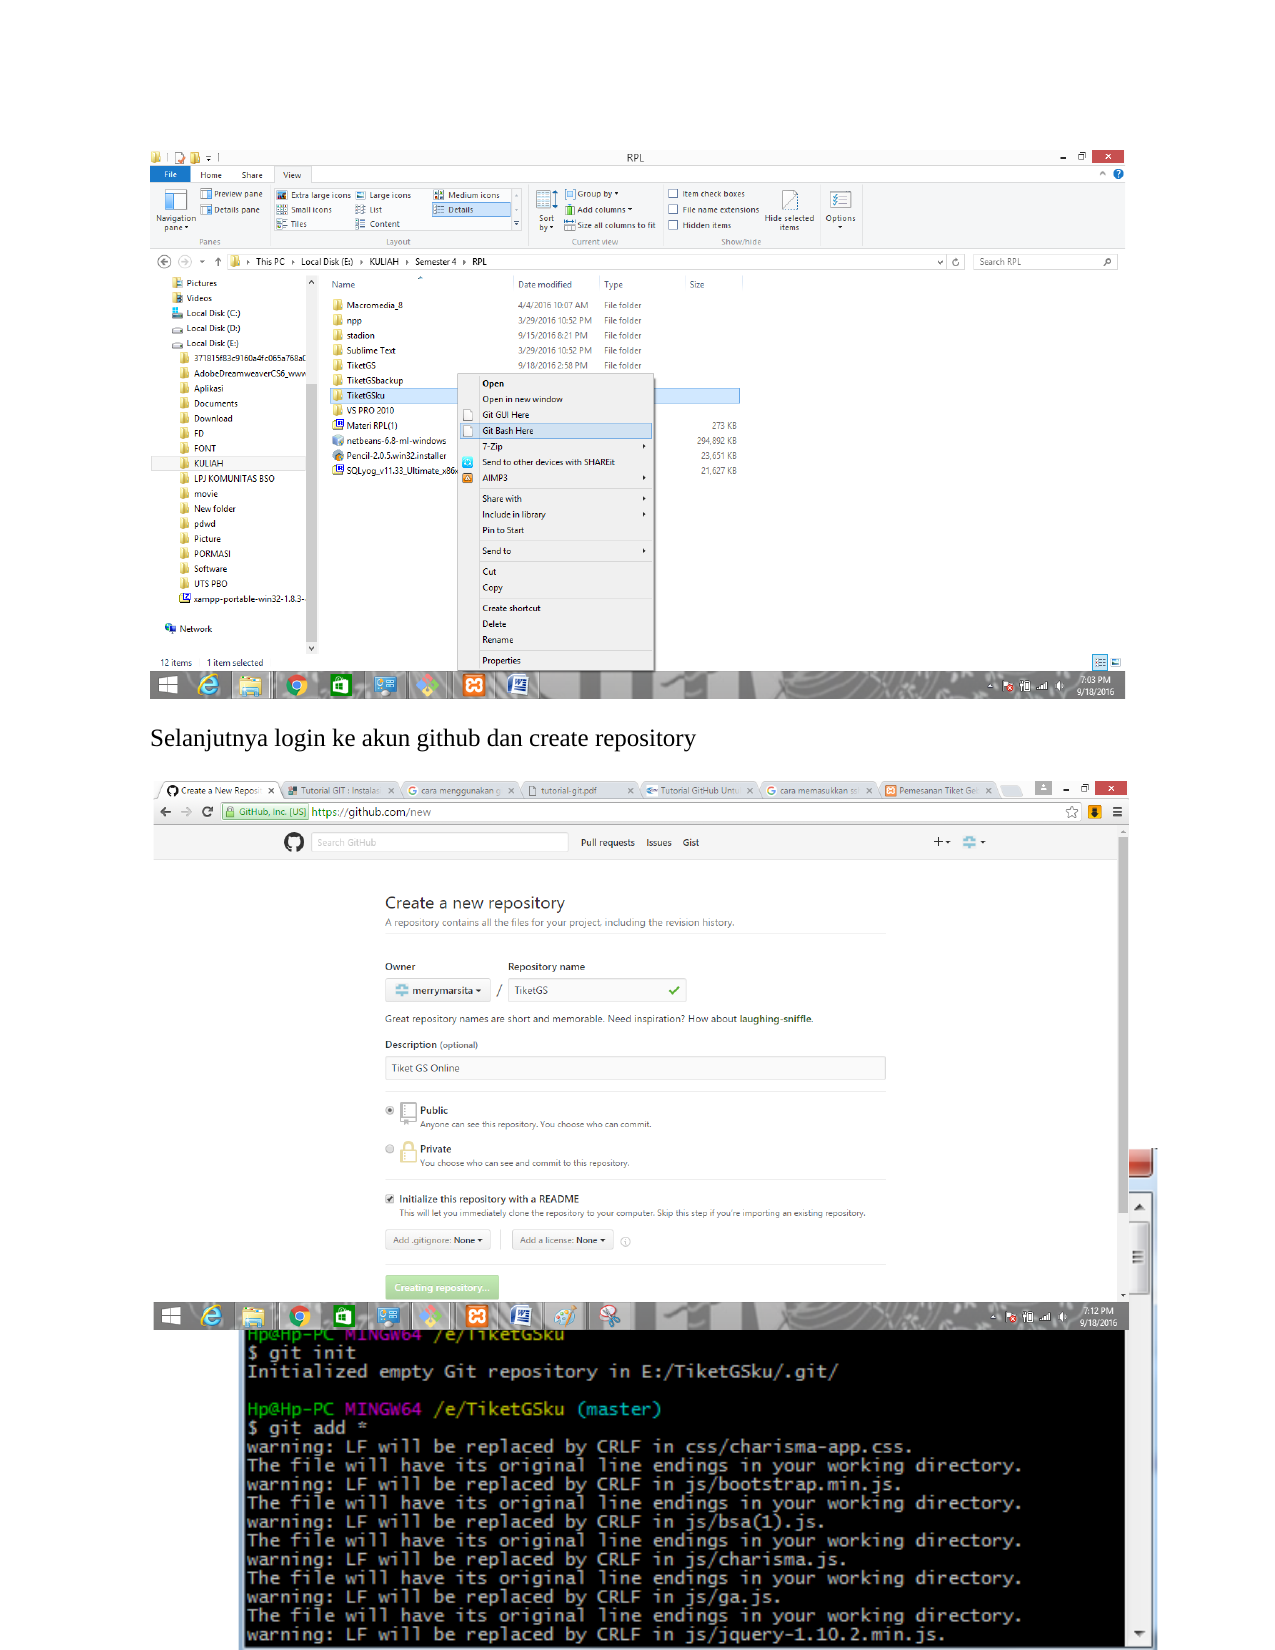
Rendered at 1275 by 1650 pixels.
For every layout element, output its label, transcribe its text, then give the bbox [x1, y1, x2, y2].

text Selanjutnya login ke akun github dan create repository [150, 723, 1125, 752]
picture [150, 150, 1125, 699]
picture [153, 781, 1158, 1650]
